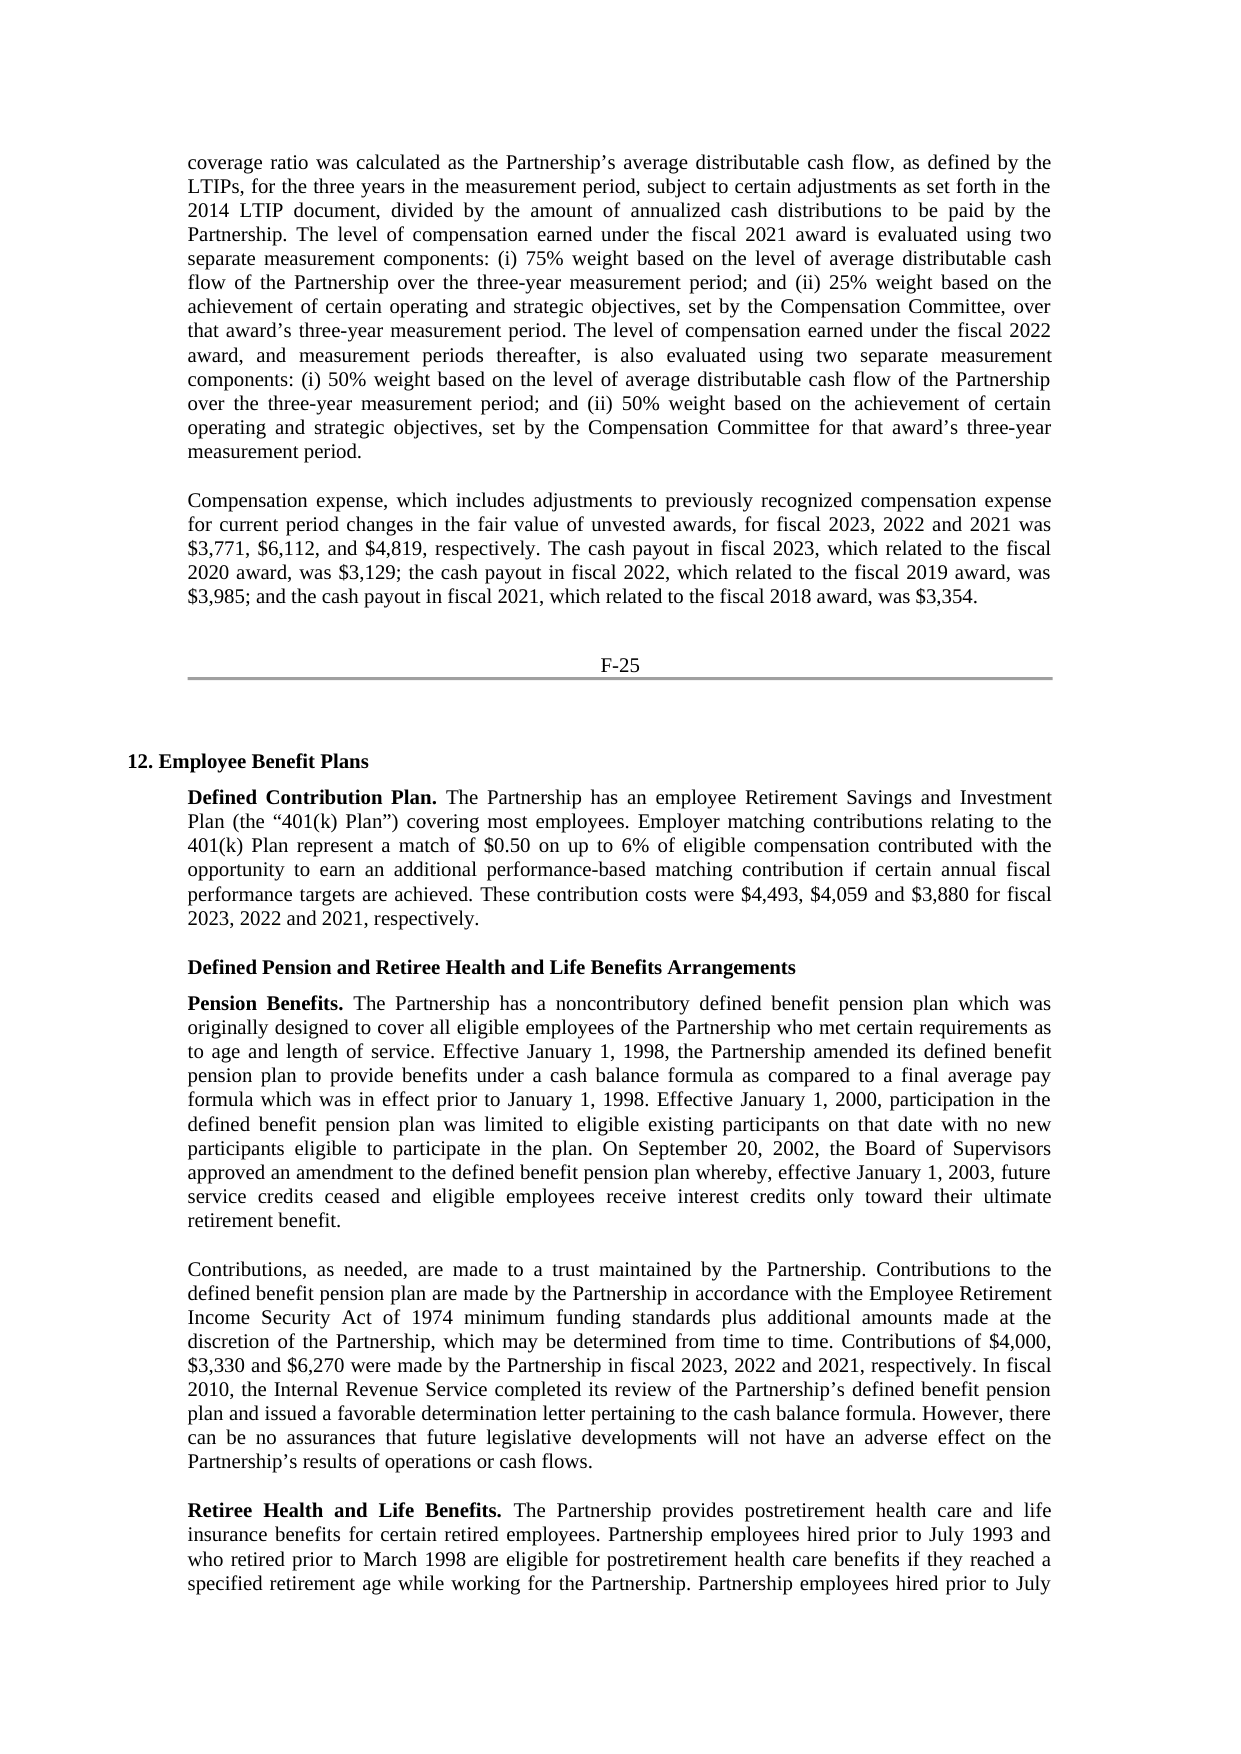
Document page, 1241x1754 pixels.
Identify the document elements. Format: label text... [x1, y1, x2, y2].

text Compensation expense, which includes adjustments to previously recognized compensation expense for current period changes in the fair value of unvested awards, for fiscal 2023, 2022 and 2021 was $3,771, $6,112, and $4,819, respectively. The cash payout in fiscal 2023, which related to the fiscal 2020 award, was $3,129; the cash payout in fiscal 2022, which related to the fiscal 2019 award, was $3,985; and the cash payout in fiscal 2021, which related to the fiscal 2018 award, was $3,354. [187, 488, 1053, 608]
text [187, 150, 1053, 463]
text Contributions, as needed, are made to a trust maintained by the Partnership. Contributions to the defined benefit pension plan are made by the Partnership in accordance with the Employee Retirement Income Security Act of 1974 minimum funding standards plus additional amounts made at the discretion of the Partnership, which may be determined from time to time. Contributions of $4,000, $3,330 and $6,270 were made by the Partnership in fiscal 2023, 2022 and 2021, respectively. In fiscal 2010, the Internal Revenue Service completed its review of the Partnership’s defined benefit pension plan and issued a favorable determination letter pertaining to the cash balance formula. However, there can be no assurances that future legislative developments will not have an adverse effect on the Partnership’s results of operations or cash flows. [187, 1257, 1053, 1473]
text Defined Contribution Plan. The Partnership has an employee Retirement Savings and Investment Plan (the “401(k) Plan”) covering most employees. Employer matching contributions relating to the 401(k) Plan represent a match of $0.50 on up to 6% of eligible compensation contributed with the opportunity to earn an additional performance-based matching contribution if certain annual fiscal performance targets are achieved. These contribution costs were $4,493, $4,059 and $3,880 for fiscal 2023, 2022 and 2021, respectively. [187, 785, 1053, 929]
text 12. Employee Benefit Plans [127, 749, 1053, 773]
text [187, 1498, 1053, 1594]
text F-25 [187, 653, 1053, 677]
text Pension Benefits. The Partnership has a noncontributory defined benefit pension plan which was originally designed to cover all eligible employees of the Partnership who met certain requirements as to age and length of service. Effective January 1, 1998, the Partnership amended its defined benefit pension plan to provide benefits under a cash balance formula as compared to a final average pay formula which was in effect prior to January 1, 1998. Effective January 1, 2000, participation in the defined benefit pension plan was limited to eligible existing participants on that date with no new participants eligible to participate in the plan. On September 20, 2002, the Board of Supervisors approved an amendment to the defined benefit pension plan whereby, effective January 1, 2003, future service credits ceased and eligible employees receive interest credits only toward their ultimate retirement benefit. [187, 991, 1053, 1232]
text Defined Pension and Retiree Health and Life Benefits Arrangements [187, 954, 1053, 979]
